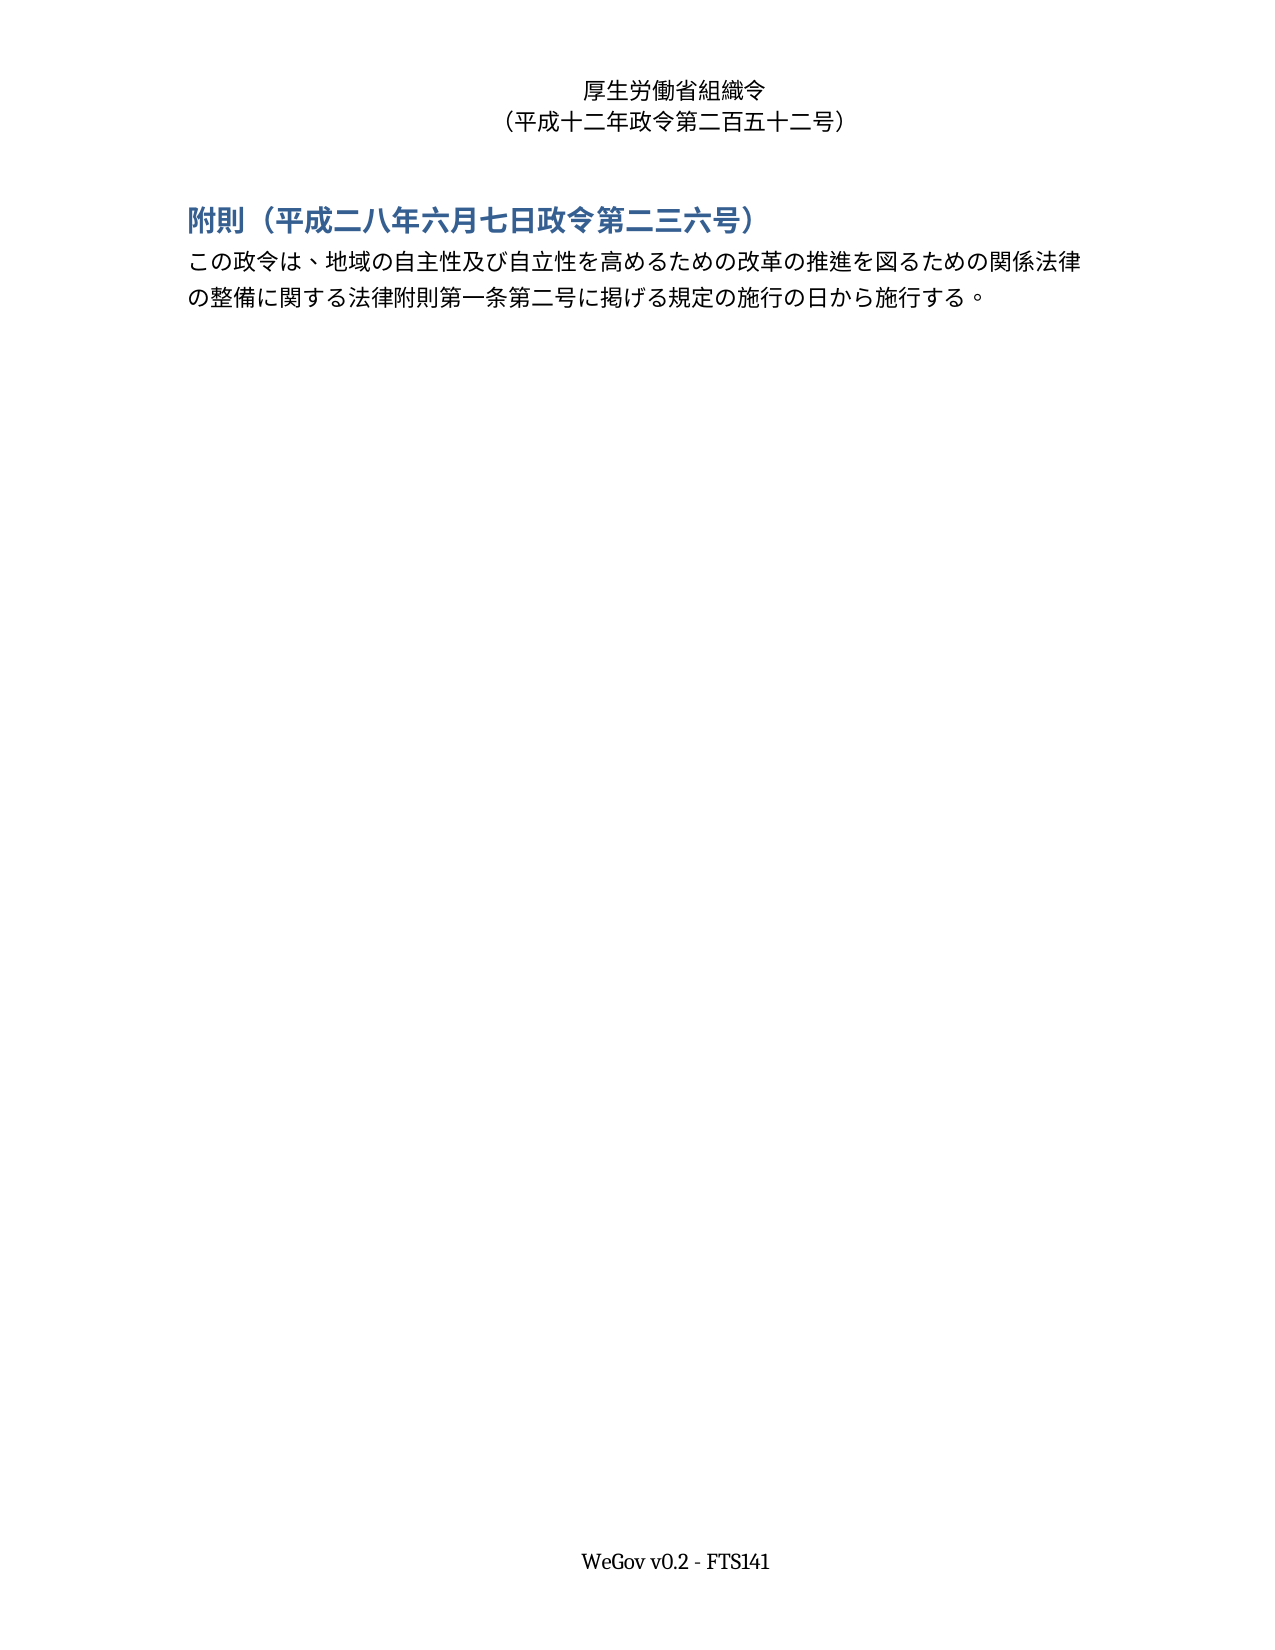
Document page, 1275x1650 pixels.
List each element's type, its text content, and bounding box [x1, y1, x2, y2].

subtitle 附則（平成二八年六月七日政令第二三六号） [187, 200, 1087, 240]
text この政令は、地域の自主性及び自立性を高めるための改革の推進を図るための関係法律の整備に関する法律附則第一条第二号に掲げる規定の施行の日から施行する。 [187, 246, 1087, 313]
